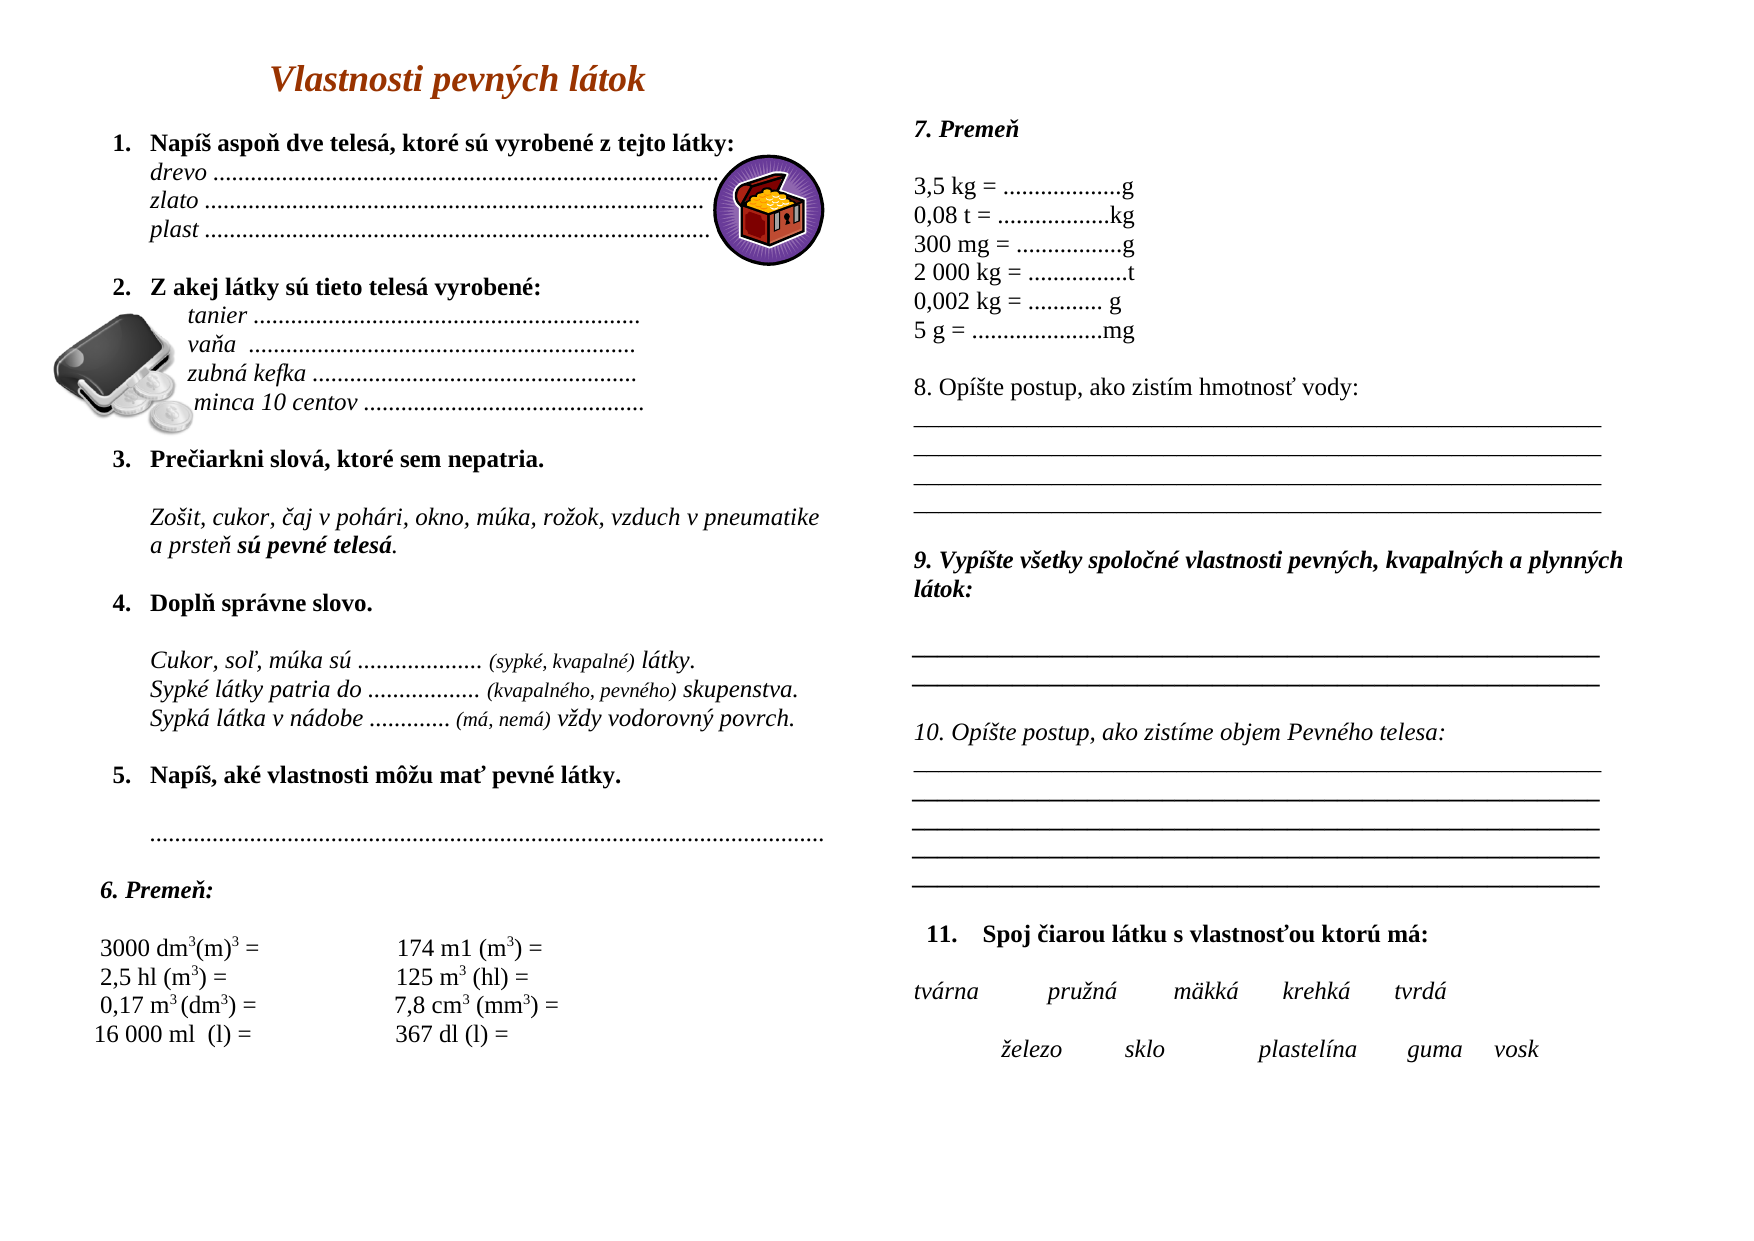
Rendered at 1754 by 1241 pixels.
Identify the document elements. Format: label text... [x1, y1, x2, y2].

text _______________________________________________________ [914, 660, 1687, 689]
text (dm3) = 7,8 cm3 (mm3) = [75, 991, 840, 1019]
text 6. Premeň: [75, 876, 840, 904]
text 3000 dm3(m)3 = 174 m1 (m3) = [75, 933, 840, 962]
text _______________________________________________________ [914, 459, 1687, 487]
text 10. Opíšte postup, ako zistíme objem Pevného telesa: [914, 717, 1687, 746]
text 300 mg = .................g [914, 229, 1687, 257]
list Napíš aspoň dve telesá, ktoré sú vyrobené z tejto látky: [112, 128, 840, 157]
text _______________________________________________________ [914, 746, 1687, 775]
text 2,5 hl (m3) = (hl) = [75, 962, 840, 991]
text _______________________________________________________ [914, 631, 1687, 660]
list Napíš, aké vlastnosti môžu mať pevné látky. [112, 761, 840, 789]
text zlato ................................................................................ [75, 186, 840, 214]
list Z akej látky sú tieto telesá vyrobené: [112, 272, 840, 301]
text ............................................................................................................ [150, 818, 840, 847]
text 0,08 t = ..................kg [914, 200, 1687, 229]
list Prečiarkni slová, ktoré sem nepatria. [112, 444, 840, 473]
text plast ................................................................................. [75, 214, 840, 243]
text minca 10 centov ............................................. [150, 387, 840, 416]
text = ...................g [914, 171, 1687, 200]
text 7. Premeň [914, 114, 1687, 142]
text drevo ................................................................................. [150, 157, 840, 186]
text 11. Spoj čiarou látku s vlastnosťou ktorú má: [914, 919, 1687, 947]
text _______________________________________________________ [914, 861, 1687, 890]
text = ............ g [914, 286, 1687, 315]
text _______________________________________________________ [914, 401, 1687, 430]
text _______________________________________________________ [914, 775, 1687, 804]
text _______________________________________________________ [914, 804, 1687, 832]
text 8. Opíšte postup, ako zistím hmotnosť vody: [914, 372, 1687, 401]
text Vlastnosti pevných látok [75, 56, 840, 99]
text vaňa .............................................................. [150, 329, 840, 358]
text Zošit, cukor, čaj v pohári, okno, múka, rožok, vzduch v pneumatike a prsteň sú pevné telesá. [150, 502, 840, 559]
text Sypké látky patria do .................. (kvapalného, pevného) skupenstva. [150, 674, 840, 703]
text _______________________________________________________ [914, 430, 1687, 459]
text železo sklo plastelína guma vosk [914, 1034, 1687, 1062]
text Sypká látka v nádobe ............. (má, nemá) vždy vodorovný povrch. [150, 703, 840, 732]
text zubná kefka .................................................... [150, 358, 840, 387]
text = .....................mg [914, 315, 1687, 344]
text tvárna pružná mäkká krehká tvrdá [914, 976, 1687, 1005]
text 9. Vypíšte všetky spoločné vlastnosti pevných, kvapalných a plynných látok: [914, 545, 1687, 602]
text _______________________________________________________ [914, 832, 1687, 861]
text tanier .............................................................. [75, 301, 840, 329]
text _______________________________________________________ [914, 487, 1687, 516]
text = ................t [914, 257, 1687, 286]
text 16 000 ml (l) = (l) = [75, 1019, 840, 1048]
text Cukor, soľ, múka sú .................... (sypké, kvapalné) látky. [150, 646, 840, 674]
list Doplň správne slovo. [112, 588, 840, 617]
